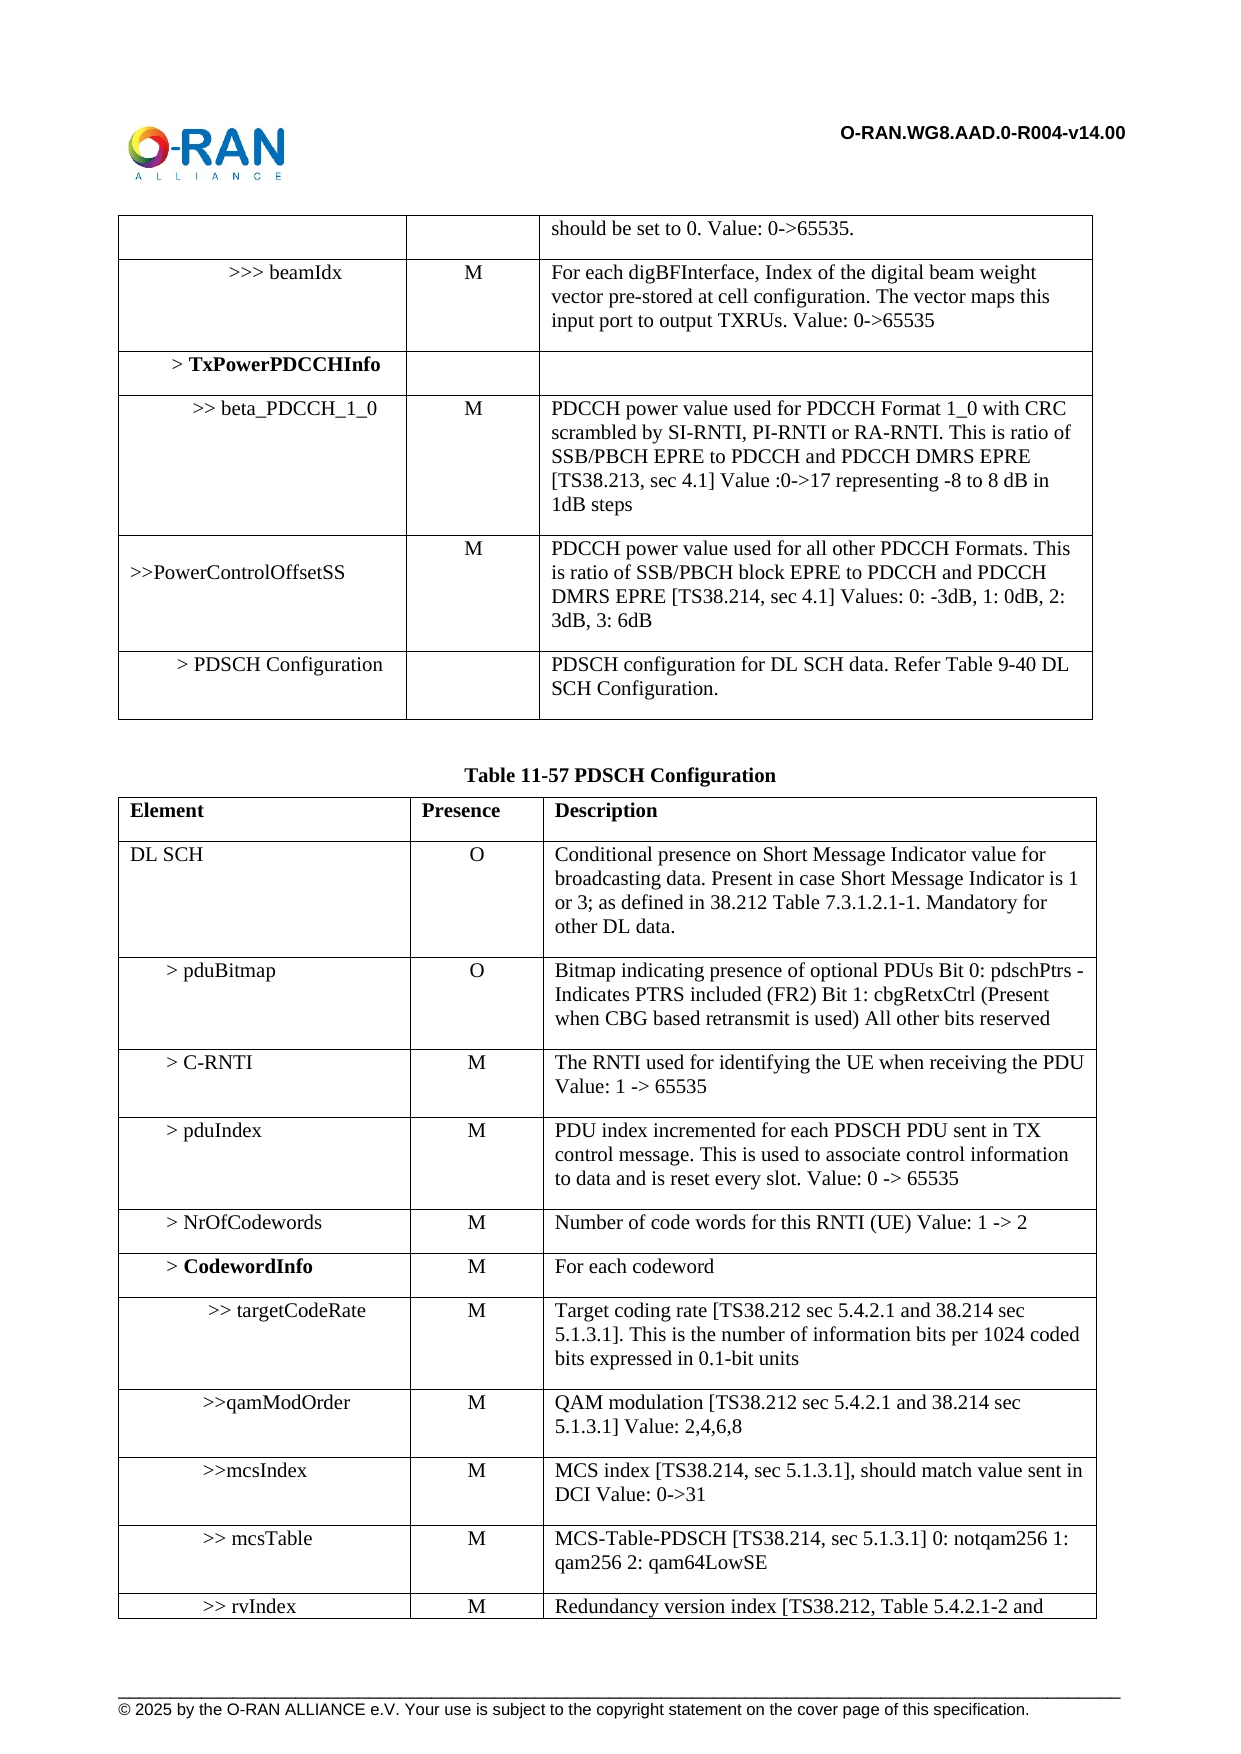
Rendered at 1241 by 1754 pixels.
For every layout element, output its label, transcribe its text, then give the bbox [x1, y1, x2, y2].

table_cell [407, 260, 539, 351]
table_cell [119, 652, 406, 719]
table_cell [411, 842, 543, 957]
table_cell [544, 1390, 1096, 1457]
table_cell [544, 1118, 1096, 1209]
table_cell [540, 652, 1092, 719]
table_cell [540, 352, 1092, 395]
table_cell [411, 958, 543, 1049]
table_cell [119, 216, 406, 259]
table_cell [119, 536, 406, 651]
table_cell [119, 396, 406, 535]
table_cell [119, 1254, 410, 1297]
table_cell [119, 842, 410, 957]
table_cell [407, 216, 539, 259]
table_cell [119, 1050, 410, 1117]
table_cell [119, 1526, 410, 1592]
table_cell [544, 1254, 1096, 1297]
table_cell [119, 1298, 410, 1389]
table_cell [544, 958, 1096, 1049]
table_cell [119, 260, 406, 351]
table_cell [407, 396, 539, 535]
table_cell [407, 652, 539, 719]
picture [118, 113, 298, 191]
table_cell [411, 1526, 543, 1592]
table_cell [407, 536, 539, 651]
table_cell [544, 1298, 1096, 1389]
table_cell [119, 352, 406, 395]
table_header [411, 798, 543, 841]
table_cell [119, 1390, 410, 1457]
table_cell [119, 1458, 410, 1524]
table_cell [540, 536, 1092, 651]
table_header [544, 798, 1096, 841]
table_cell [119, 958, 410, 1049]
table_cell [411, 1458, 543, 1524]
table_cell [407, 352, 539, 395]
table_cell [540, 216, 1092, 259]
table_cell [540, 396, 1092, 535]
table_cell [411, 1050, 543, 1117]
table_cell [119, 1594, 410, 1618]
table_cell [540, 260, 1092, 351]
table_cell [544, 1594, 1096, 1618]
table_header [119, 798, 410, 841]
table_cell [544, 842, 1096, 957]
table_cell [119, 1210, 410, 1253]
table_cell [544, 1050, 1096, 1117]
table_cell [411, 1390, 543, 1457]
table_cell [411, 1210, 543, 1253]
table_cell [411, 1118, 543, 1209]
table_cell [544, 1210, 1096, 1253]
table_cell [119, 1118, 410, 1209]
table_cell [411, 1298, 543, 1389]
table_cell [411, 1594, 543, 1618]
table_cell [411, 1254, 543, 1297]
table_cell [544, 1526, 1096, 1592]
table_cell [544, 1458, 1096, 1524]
